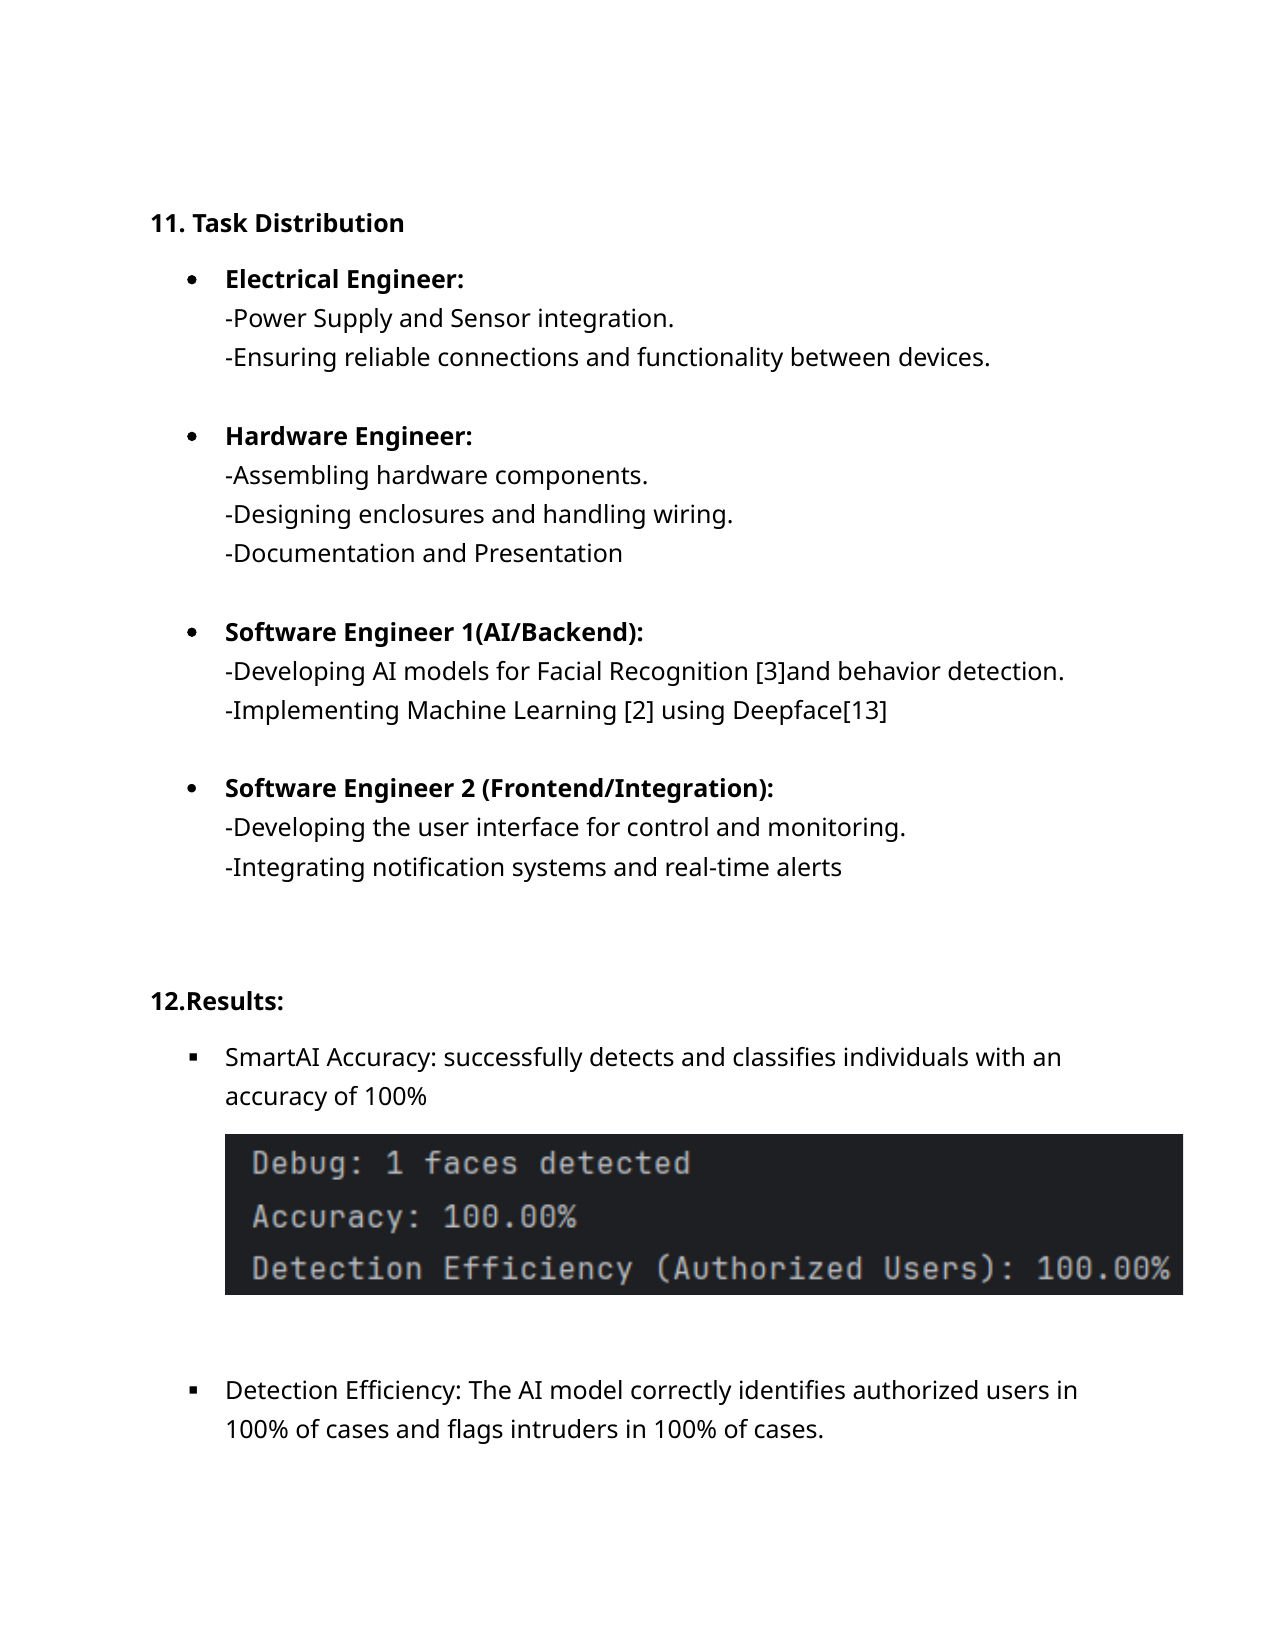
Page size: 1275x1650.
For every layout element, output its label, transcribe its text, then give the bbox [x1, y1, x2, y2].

list -Developing the user interface for control and monitoring. [225, 810, 1125, 844]
list -Integrating notification systems and real-time alerts [225, 849, 1125, 883]
list -Ensuring reliable connections and functionality between devices. [225, 340, 1125, 374]
list -Developing AI models for Facial Recognition [3]and behavior detection. [225, 653, 1125, 687]
list -Assembling hardware components. [225, 457, 1125, 492]
list Detection Efficiency: The AI model correctly identifies authorized users in 100% of cases and flags intruders in 100% of cases. [187, 1373, 1125, 1446]
text 12.Results: [150, 983, 1125, 1017]
picture [225, 1134, 1184, 1295]
list Software Engineer 1(AI/Backend): [187, 614, 1125, 648]
list -Designing enclosures and handling wiring. [225, 497, 1125, 531]
list -Implementing Machine Learning [2] using Deepface[13] [225, 692, 1125, 727]
list Software Engineer 2 (Frontend/Integration): [187, 771, 1125, 805]
list Hardware Engineer: [187, 418, 1125, 452]
text 11. Task Distribution [150, 206, 1125, 240]
list -Documentation and Presentation [225, 536, 1125, 570]
list SmartAI Accuracy: successfully detects and classifies individuals with an accuracy of 100% [187, 1039, 1125, 1112]
list Electrical Engineer: [187, 262, 1125, 296]
list -Power Supply and Sensor integration. [225, 301, 1125, 335]
